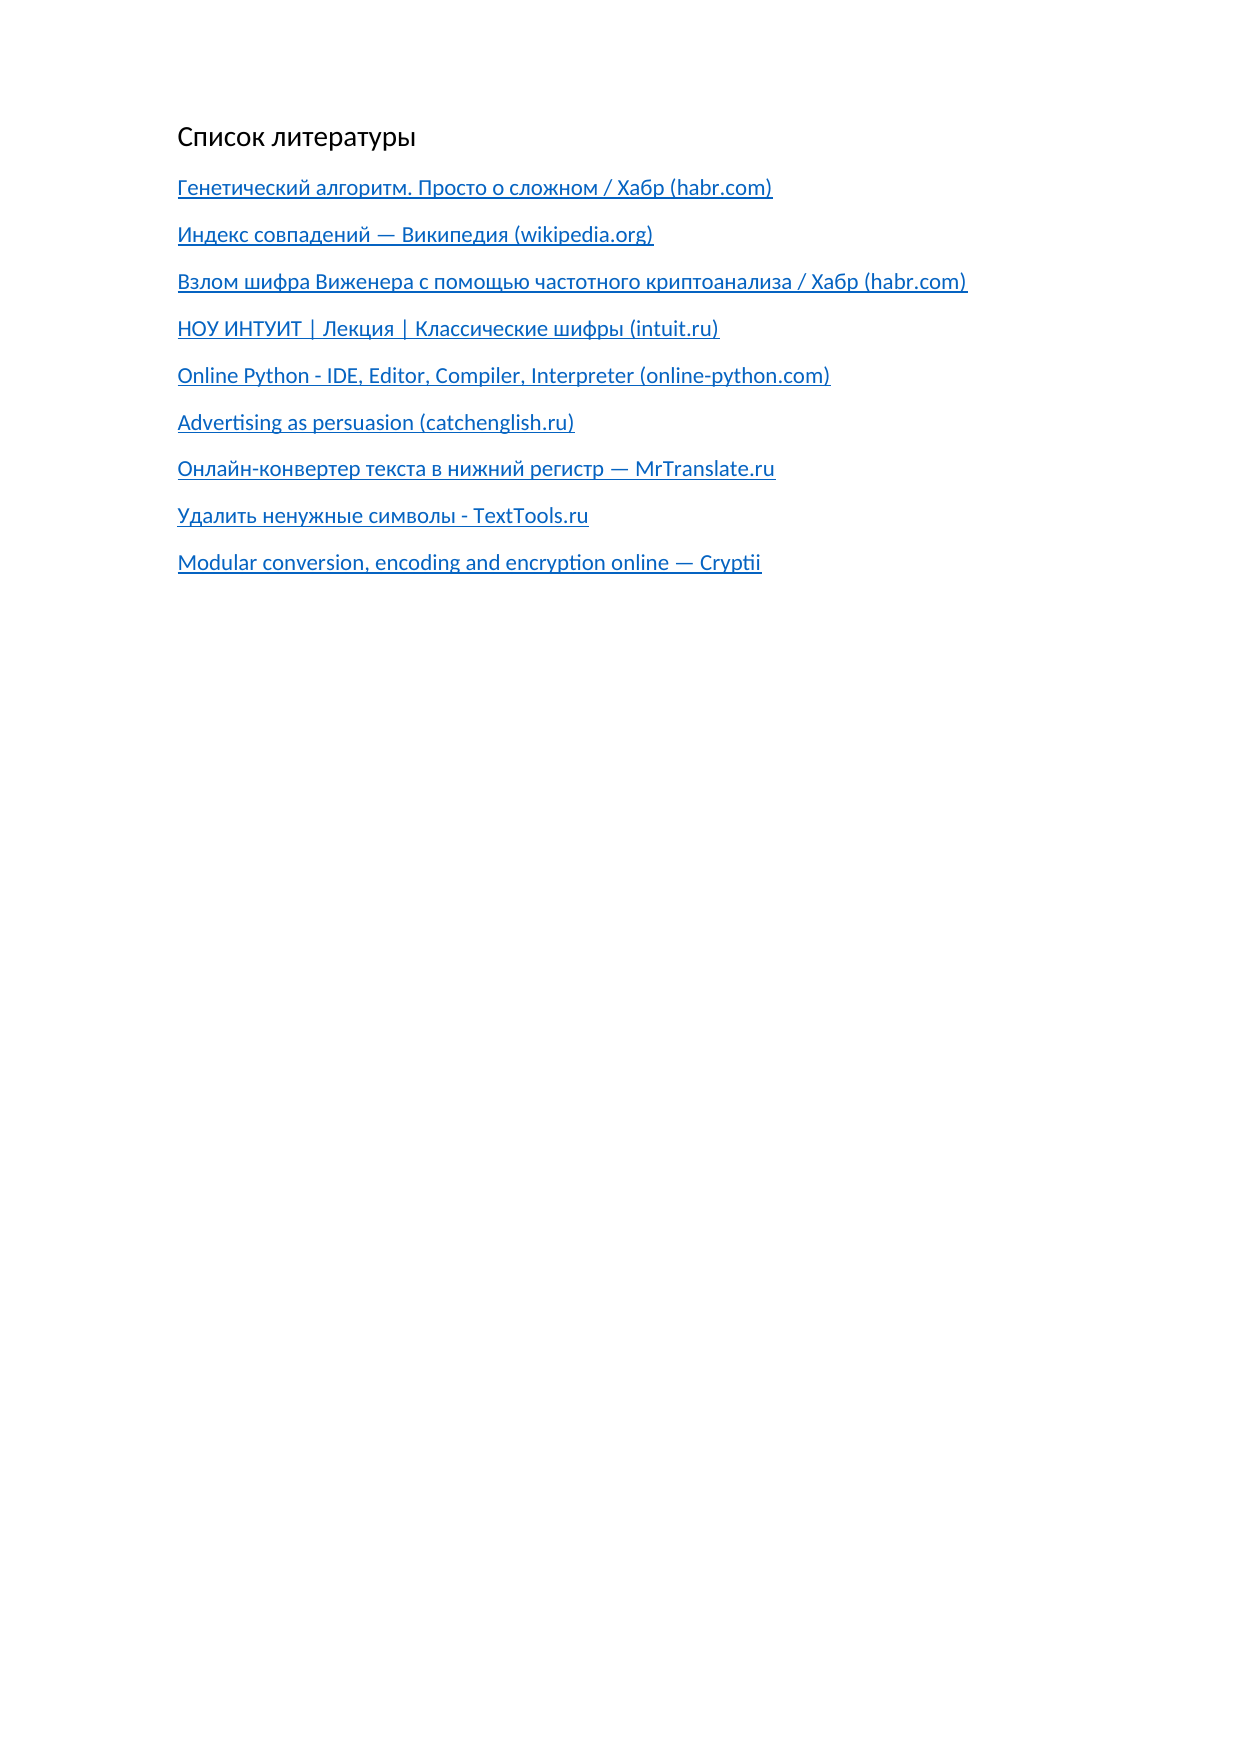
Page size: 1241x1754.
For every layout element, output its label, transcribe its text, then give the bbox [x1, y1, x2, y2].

text Индекс совпадений — Википедия (wikipedia.org) [177, 220, 1152, 248]
text Удалить ненужные символы - TextTools.ru [177, 501, 1152, 529]
text Список литературы [177, 118, 1152, 154]
text НОУ ИНТУИТ | Лекция | Классические шифры (intuit.ru) [177, 314, 1152, 342]
text Modular conversion, encoding and encryption online — Cryptii [177, 548, 1152, 576]
text Генетический алгоритм. Просто о сложном / Хабр (habr.com) [177, 173, 1152, 201]
text Взлом шифра Виженера с помощью частотного криптоанализа / Хабр (habr.com) [177, 267, 1152, 295]
text Online Python - IDE, Editor, Compiler, Interpreter (online-python.com) [177, 361, 1152, 389]
text Онлайн-конвертер текста в нижний регистр — MrTranslate.ru [177, 454, 1152, 482]
text Advertising as persuasion (catchenglish.ru) [177, 408, 1152, 436]
